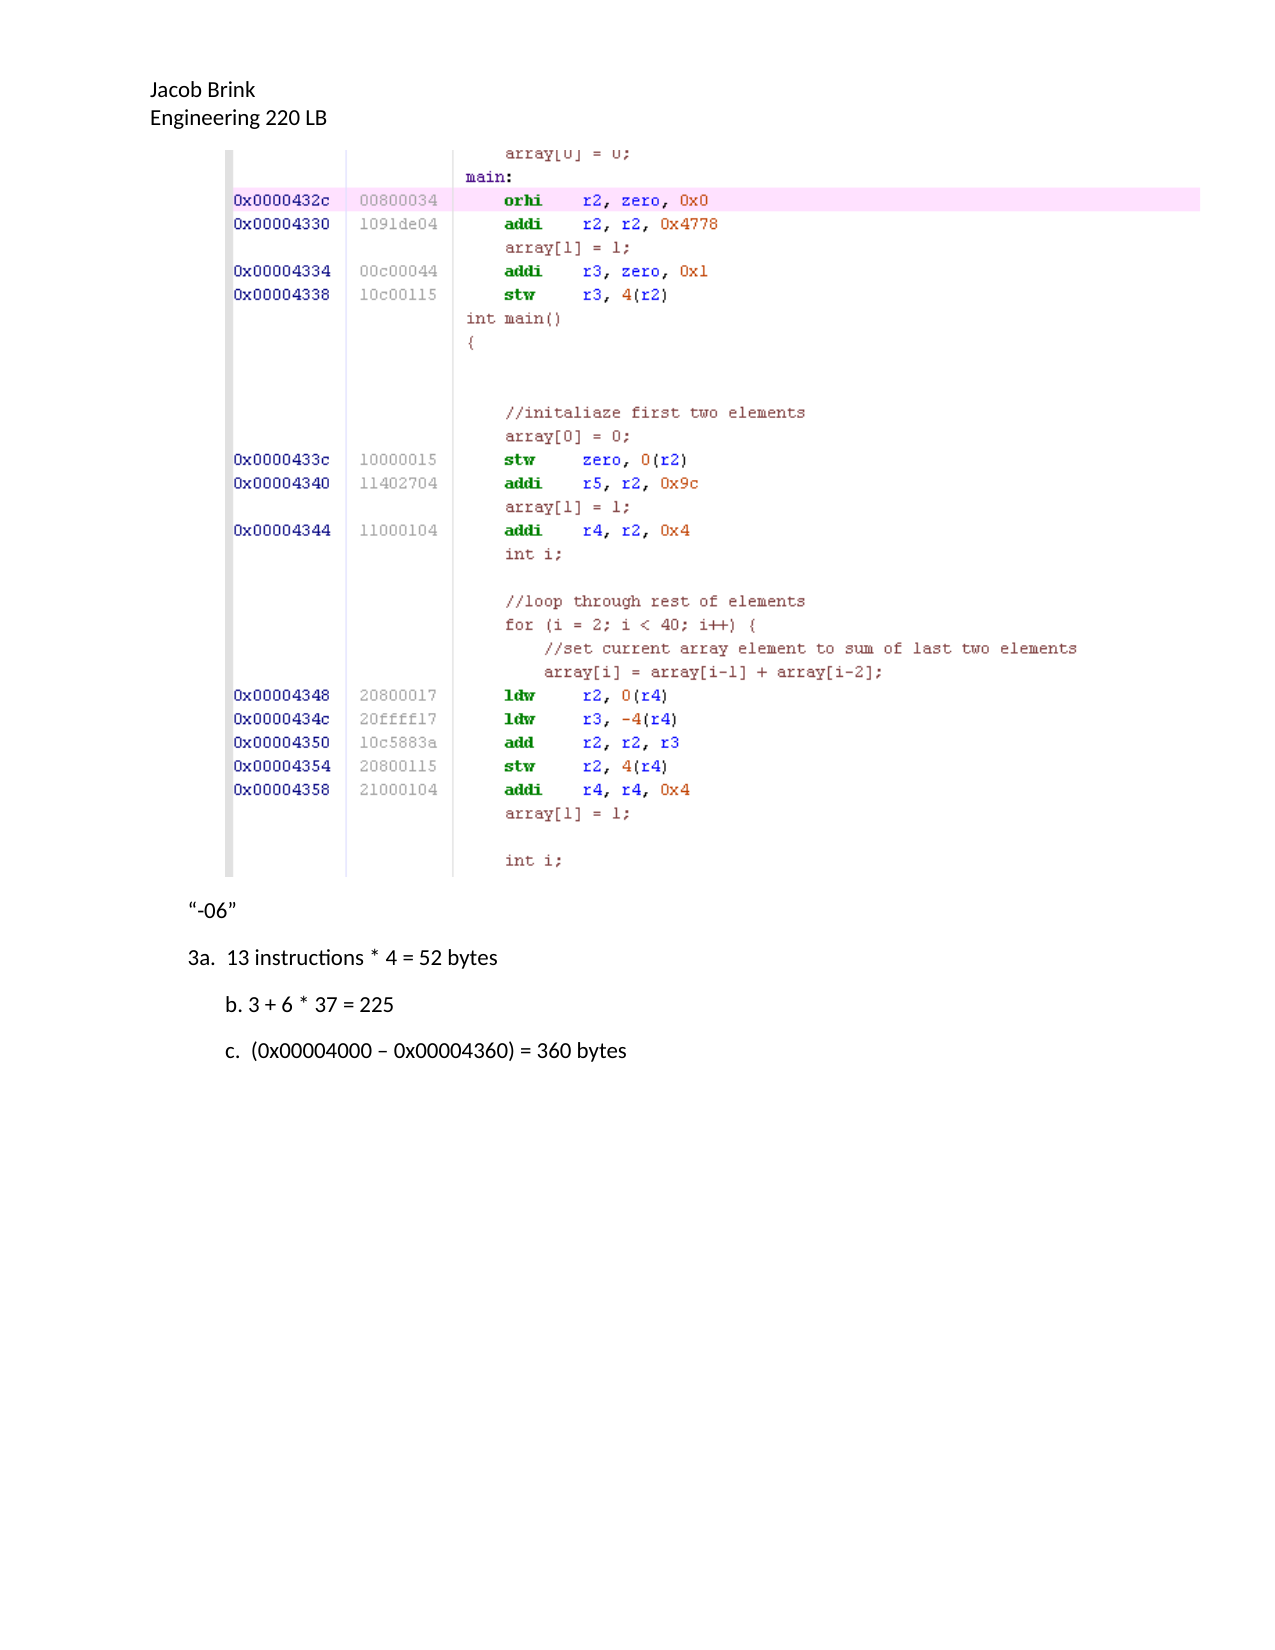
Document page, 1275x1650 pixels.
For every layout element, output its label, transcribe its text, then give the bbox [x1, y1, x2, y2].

picture [225, 150, 1200, 877]
text 3a. 13 instructions * 4 = 52 bytes [187, 943, 1125, 971]
text “-06” [187, 896, 1125, 924]
text b. 3 + 6 * 37 = 225 [225, 990, 1125, 1018]
text c. (0x00004000 – 0x00004360) = 360 bytes [225, 1037, 1125, 1064]
